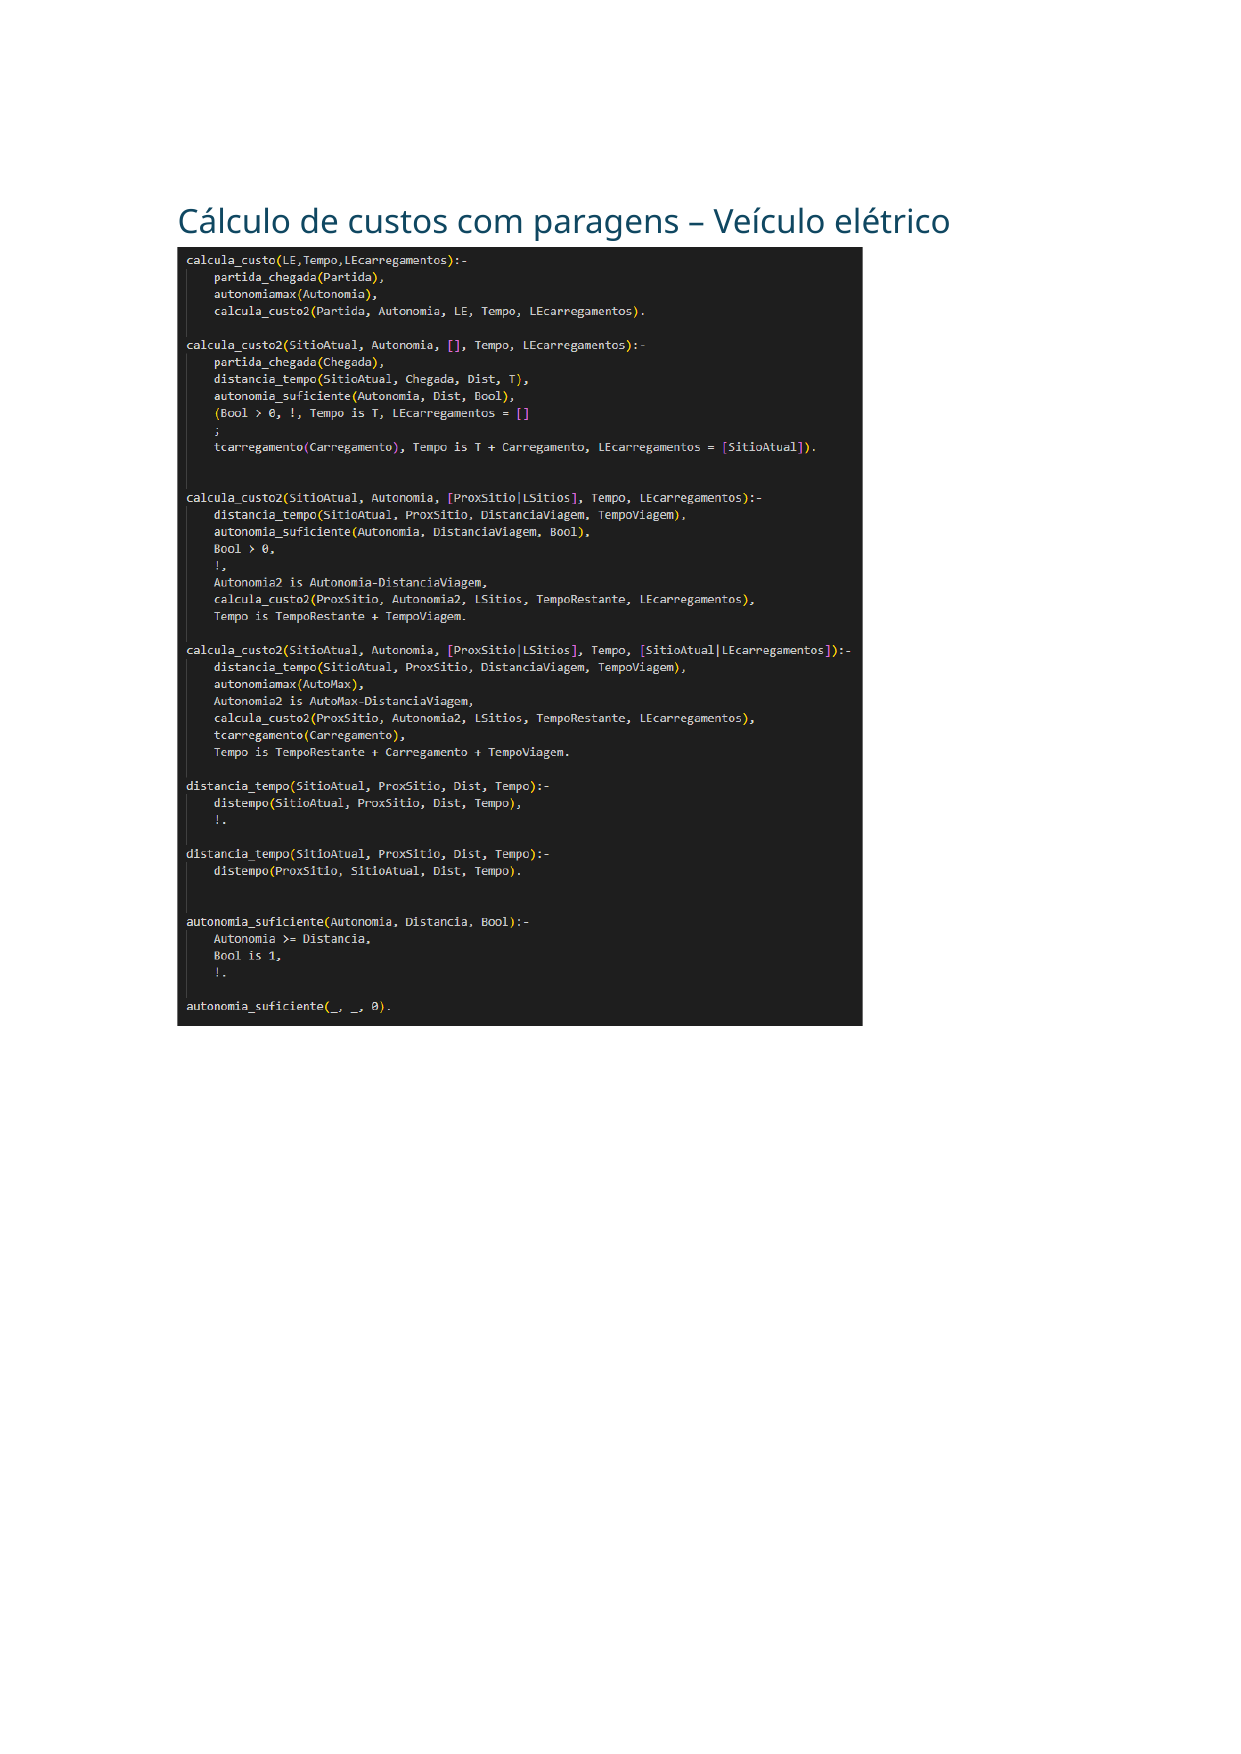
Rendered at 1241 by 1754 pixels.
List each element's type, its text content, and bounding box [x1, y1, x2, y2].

picture [177, 247, 863, 1026]
